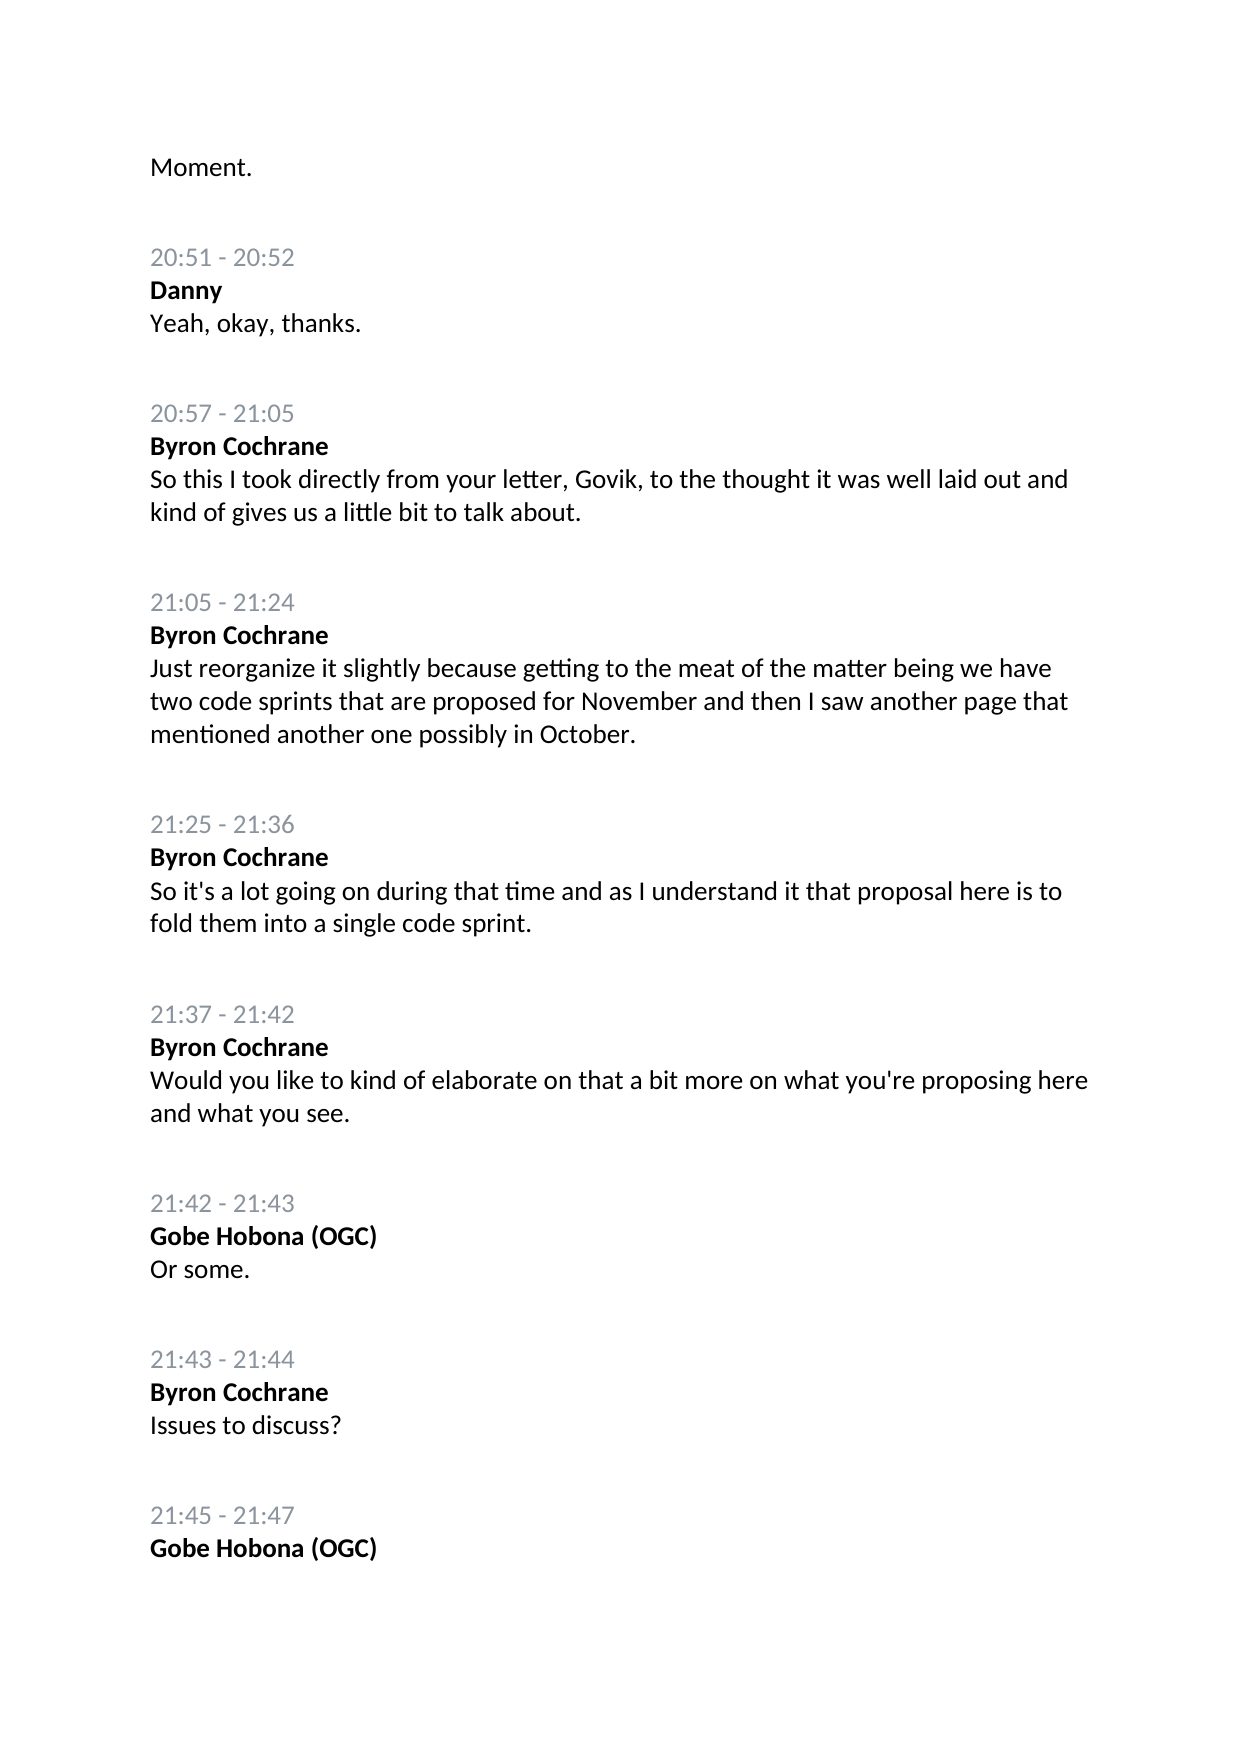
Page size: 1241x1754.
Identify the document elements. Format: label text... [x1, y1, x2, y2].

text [150, 1465, 1090, 1564]
text 21:05 - 21:24 Byron Cochrane Just reorganize it slightly because getting to the meat of the matter being we have two code sprints that are proposed for November and then I saw another page that mentioned another one possibly in October. [150, 552, 1090, 774]
text 21:25 - 21:36 Byron Cochrane So it's a lot going on during that time and as I understand it that proposal here is to fold them into a single code sprint. [150, 774, 1090, 964]
text 21:42 - 21:43 Gobe Hobona (OGC) Or some. [150, 1153, 1090, 1309]
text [150, 150, 1090, 207]
text 20:57 - 21:05 Byron Cochrane So this I took directly from your letter, Govik, to the thought it was well laid out and kind of gives us a little bit to talk about. [150, 363, 1090, 552]
text 21:37 - 21:42 Byron Cochrane Would you like to kind of elaborate on that a bit more on what you're proposing here and what you see. [150, 964, 1090, 1153]
text 20:51 - 20:52 Danny Yeah, okay, thanks. [150, 207, 1090, 363]
text 21:43 - 21:44 Byron Cochrane Issues to discuss? [150, 1309, 1090, 1465]
